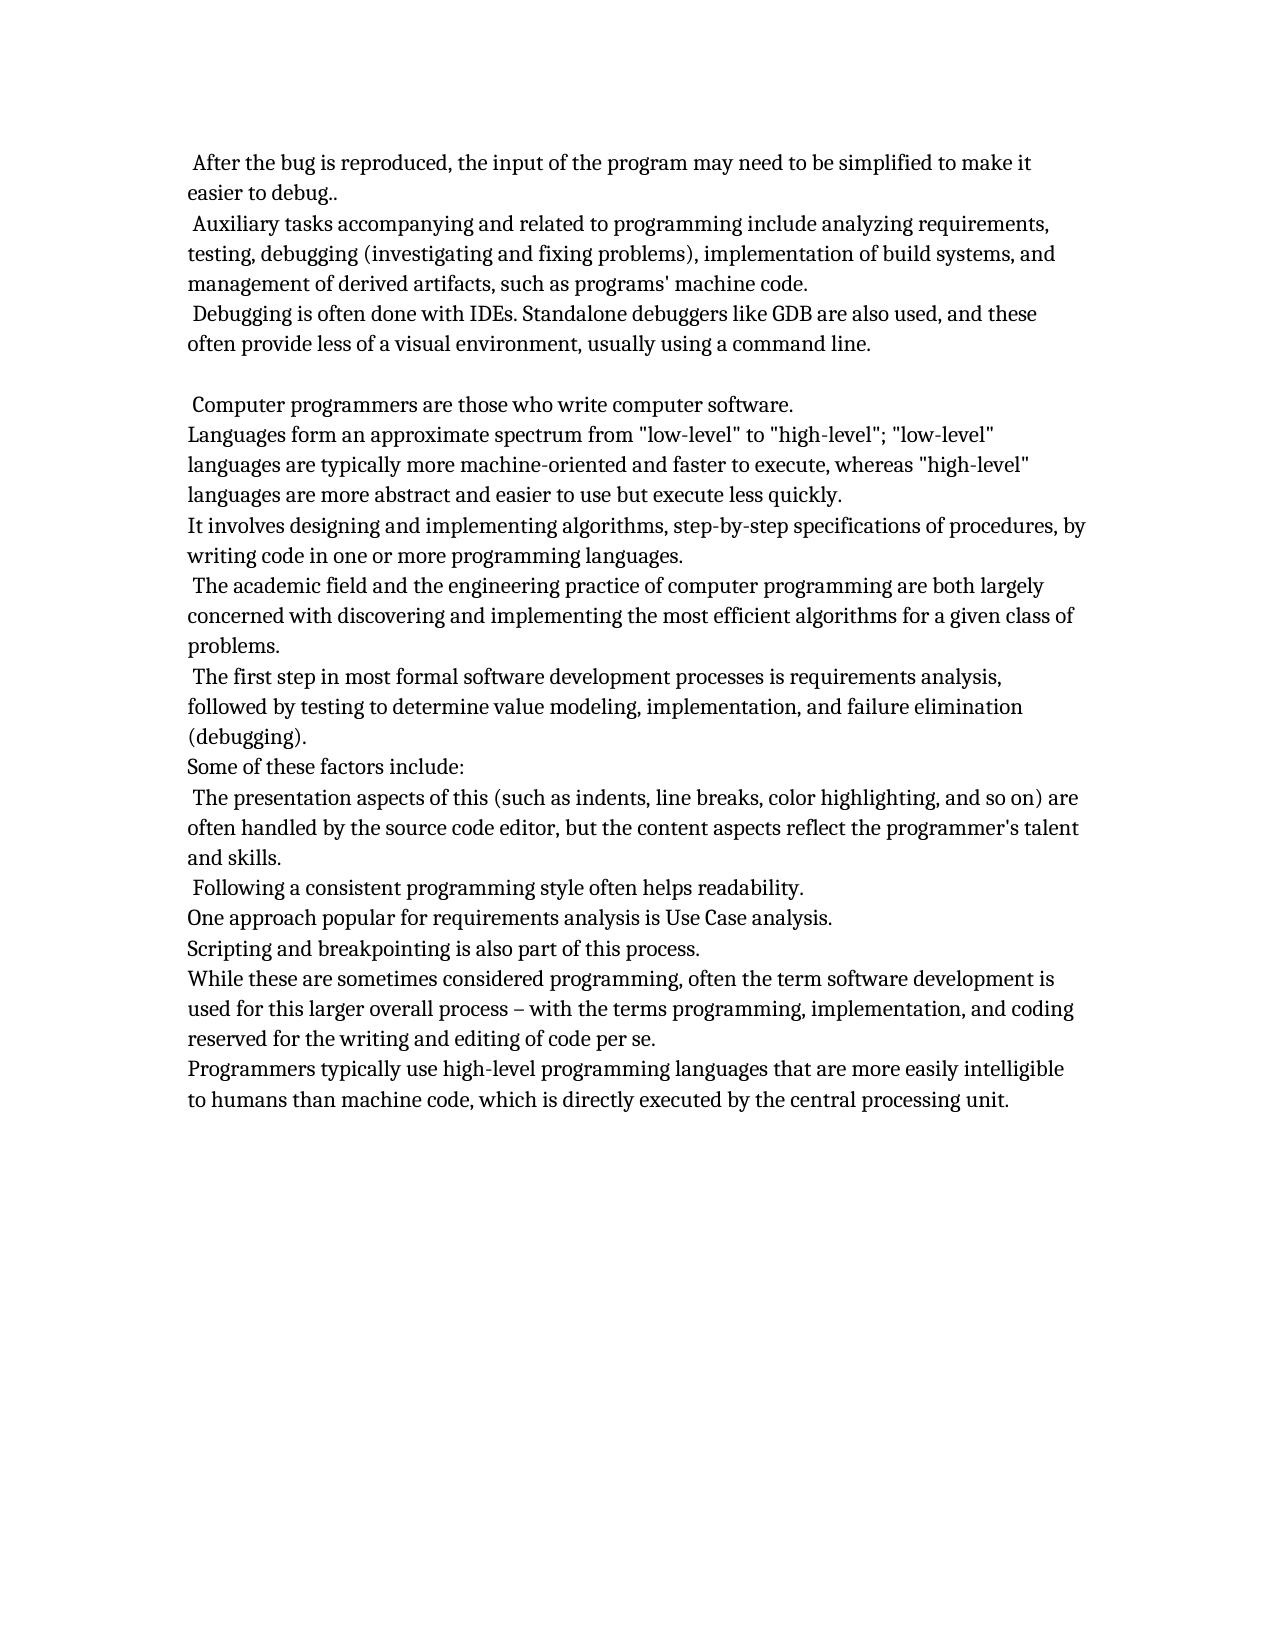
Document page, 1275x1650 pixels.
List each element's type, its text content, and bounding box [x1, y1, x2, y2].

text After the bug is reproduced, the input of the program may need to be simplified to make it easier to debug.. Auxiliary tasks accompanying and related to programming include analyzing requirements, testing, debugging (investigating and fixing problems), implementation of build systems, and management of derived artifacts, such as programs' machine code. Debugging is often done with IDEs. Standalone debuggers like GDB are also used, and these often provide less of a visual environment, usually using a command line. Computer programmers are those who write computer software. Languages form an approximate spectrum from "low-level" to "high-level"; "low-level" languages are typically more machine-oriented and faster to execute, whereas "high-level" languages are more abstract and easier to use but execute less quickly. It involves designing and implementing algorithms, step-by-step specifications of procedures, by writing code in one or more programming languages. The academic field and the engineering practice of computer programming are both largely concerned with discovering and implementing the most efficient algorithms for a given class of problems. The first step in most formal software development processes is requirements analysis, followed by testing to determine value modeling, implementation, and failure elimination (debugging). Some of these factors include: The presentation aspects of this (such as indents, line breaks, color highlighting, and so on) are often handled by the source code editor, but the content aspects reflect the programmer's talent and skills. Following a consistent programming style often helps readability. One approach popular for requirements analysis is Use Case analysis. Scripting and breakpointing is also part of this process. While these are sometimes considered programming, often the term software development is used for this larger overall process – with the terms programming, implementation, and coding reserved for the writing and editing of code per se. Programmers typically use high-level programming languages that are more easily intelligible to humans than machine code, which is directly executed by the central processing unit. [187, 150, 1087, 1113]
